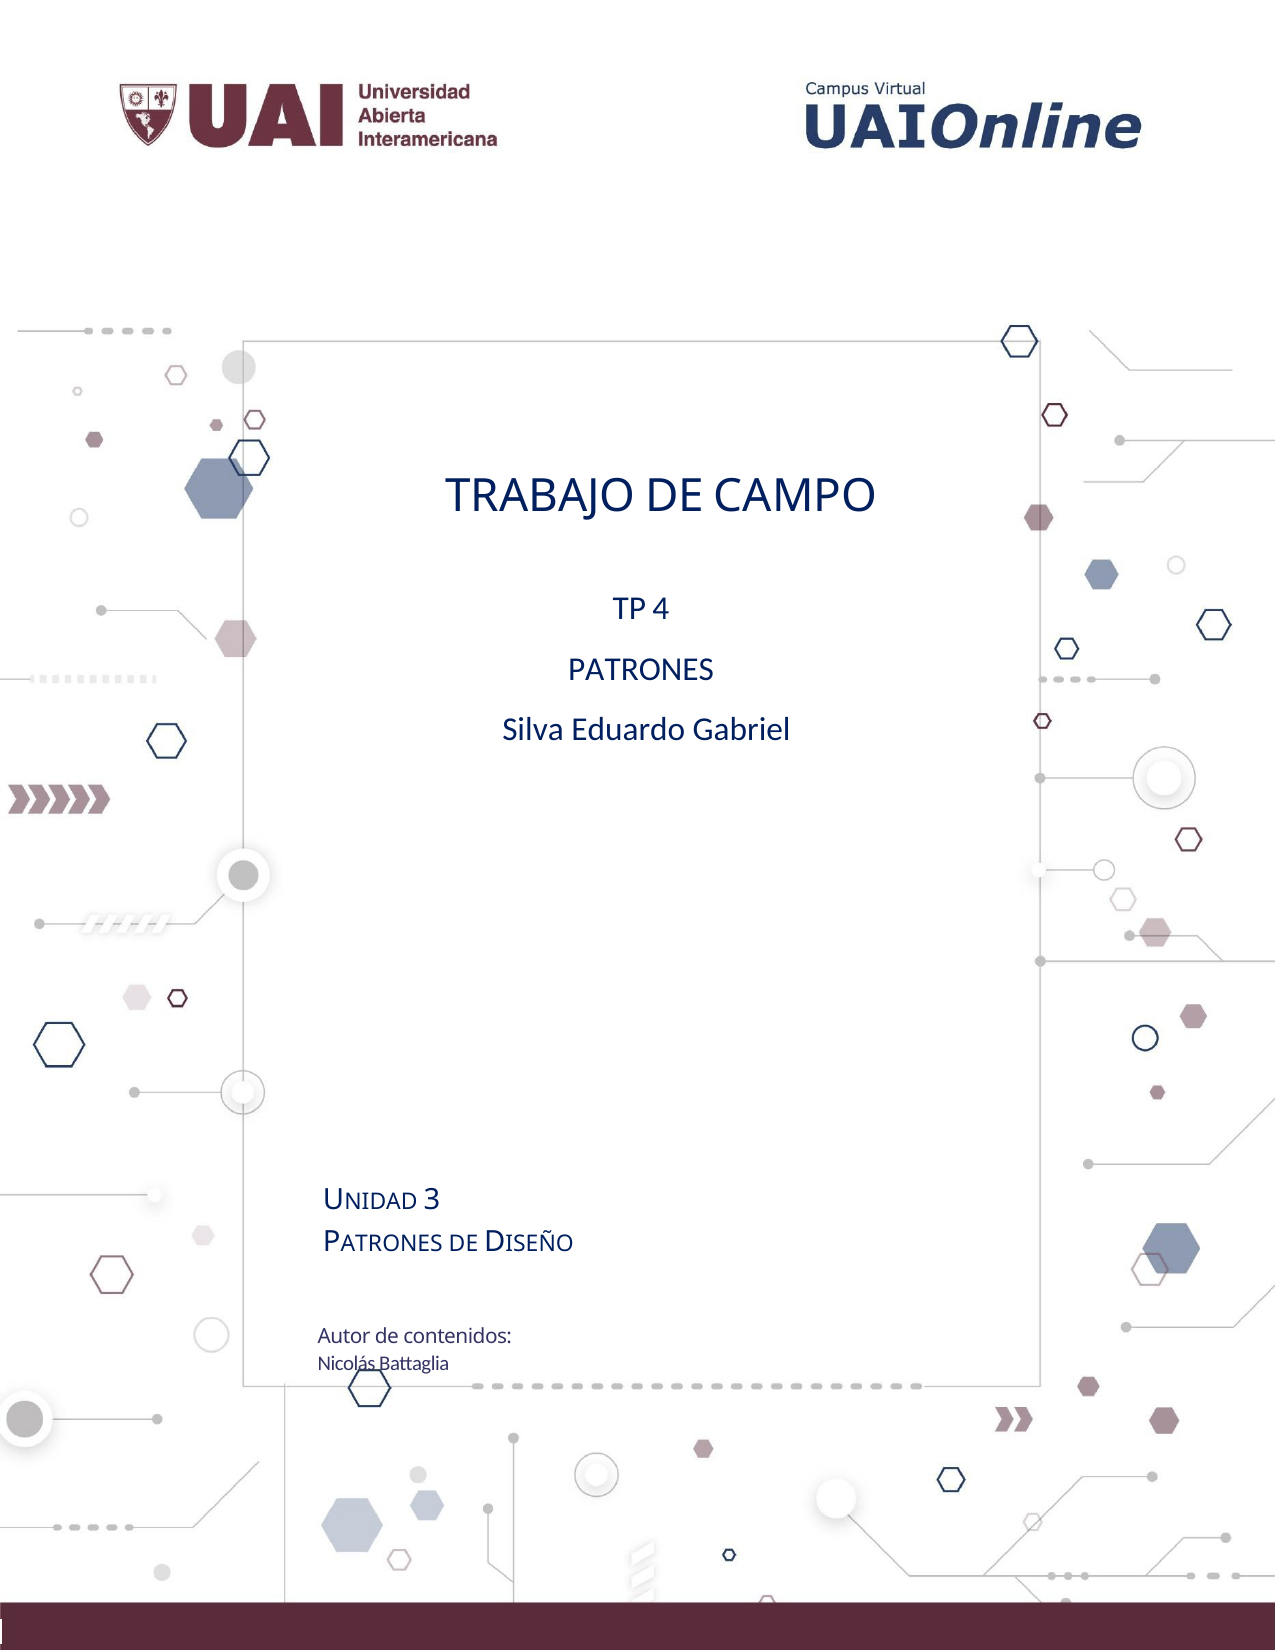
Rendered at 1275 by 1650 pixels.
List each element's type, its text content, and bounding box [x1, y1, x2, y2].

text TRABAJO DE CAMPO [445, 469, 1275, 522]
text Silva Eduardo Gabriel [502, 710, 1275, 748]
text Autor de contenidos: [317, 1324, 1275, 1348]
text PATRONES DE DISEÑO [323, 1229, 1275, 1257]
text PATRONES [568, 649, 1275, 688]
picture [0, 0, 1275, 1650]
text UNIDAD 3 [323, 1183, 1275, 1216]
text Nicolás Battaglia [317, 1351, 1275, 1375]
text TP 4 [612, 589, 1275, 627]
